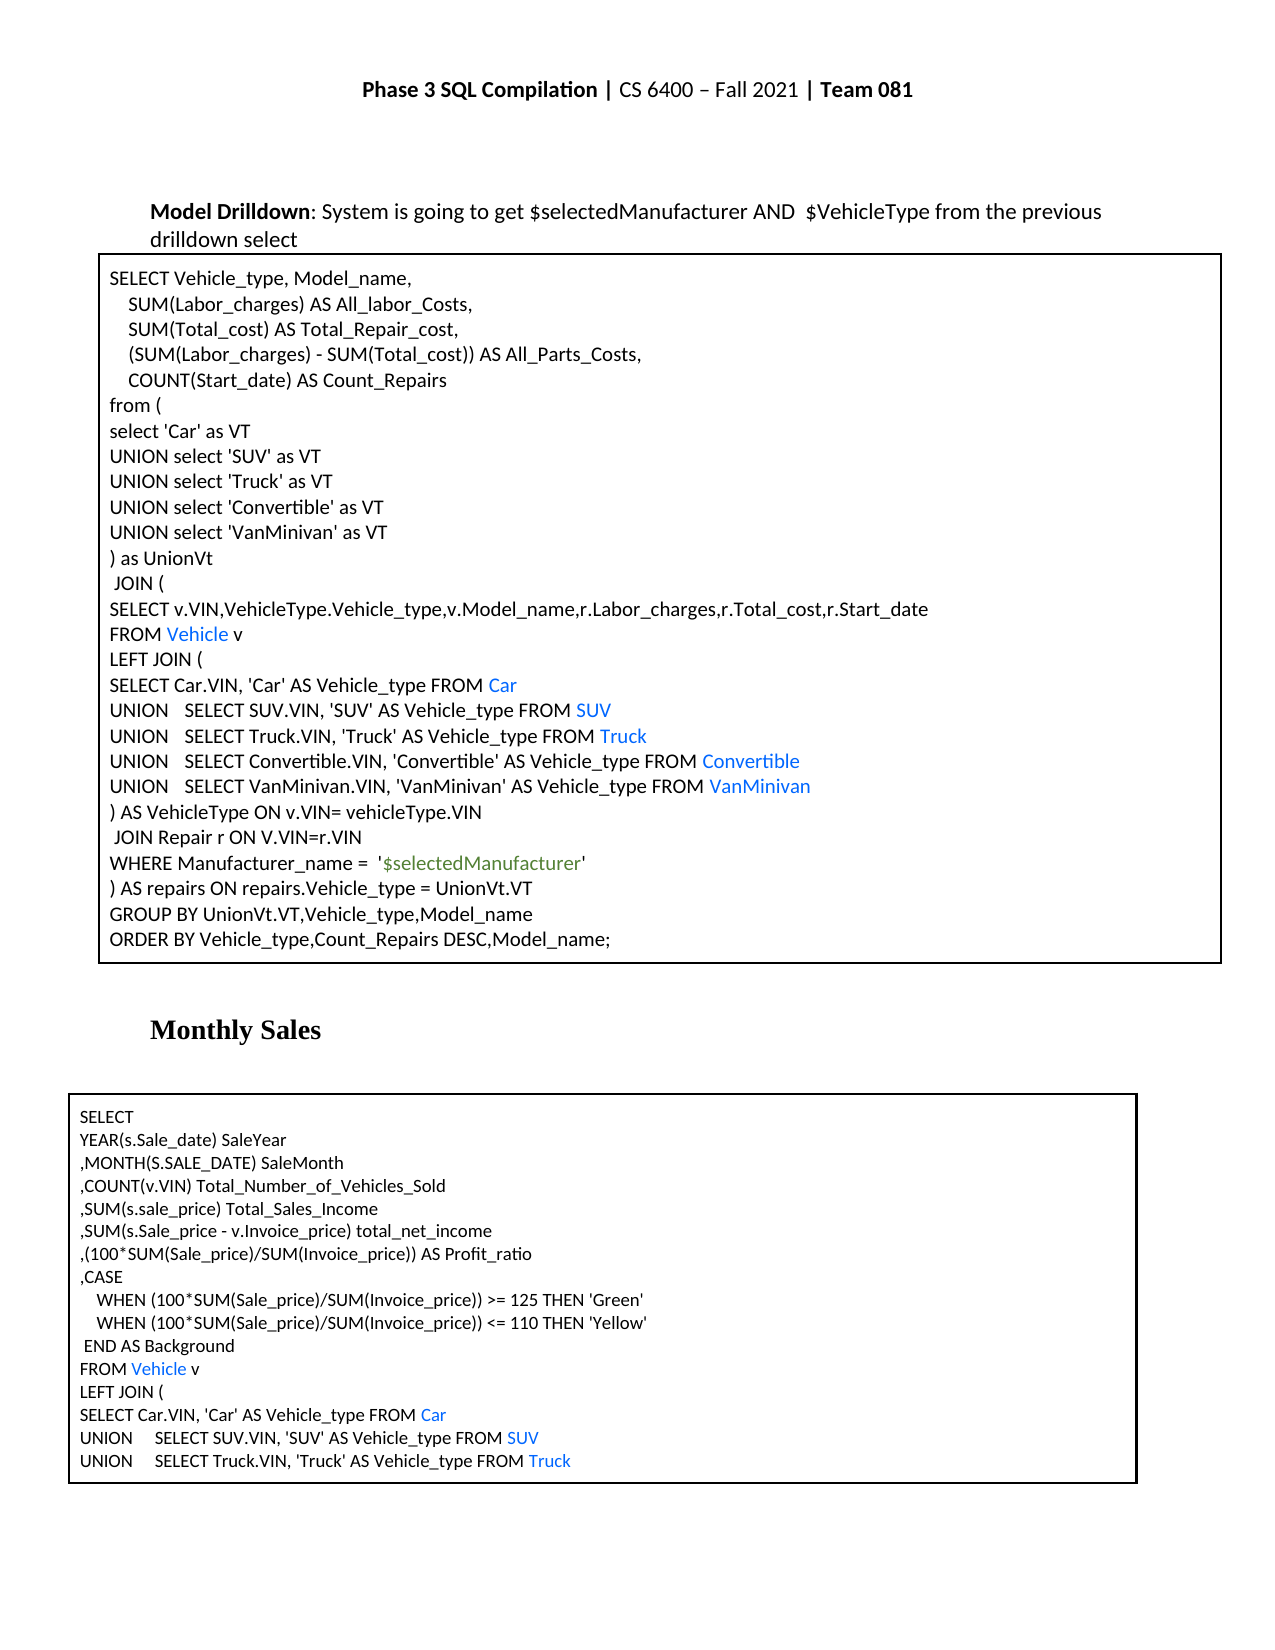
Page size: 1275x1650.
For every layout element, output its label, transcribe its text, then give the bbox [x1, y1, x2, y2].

subtitle Monthly Sales [150, 1013, 1125, 1046]
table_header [70, 1095, 1135, 1482]
table_header SELECT Vehicle_type, Model_name, SUM(Labor_charges) AS All_labor_Costs, SUM(Total_cost) AS Total_Repair_cost, (SUM(Labor_charges) - SUM(Total_cost)) AS All_Parts_Costs, COUNT(Start_date) AS Count_Repairs from ( select 'Car' as VT UNION select 'SUV' as VT UNION select 'Truck' as VT UNION select 'Convertible' as VT UNION select 'VanMinivan' as VT ) as UnionVt JOIN ( SELECT v.VIN,VehicleType.Vehicle_type,v.Model_name,r.Labor_charges,r.Total_cost,r.Start_date FROM Vehicle v LEFT JOIN ( SELECT Car.VIN, 'Car' AS Vehicle_type FROM Car UNION SELECT SUV.VIN, 'SUV' AS Vehicle_type FROM SUV UNION SELECT Truck.VIN, 'Truck' AS Vehicle_type FROM Truck UNION SELECT Convertible.VIN, 'Convertible' AS Vehicle_type FROM Convertible UNION SELECT VanMinivan.VIN, 'VanMinivan' AS Vehicle_type FROM VanMinivan ) AS VehicleType ON v.VIN= vehicleType.VIN JOIN Repair r ON V.VIN=r.VIN WHERE Manufacturer_name = '$selectedManufacturer' ) AS repairs ON repairs.Vehicle_type = UnionVt.VT GROUP BY UnionVt.VT,Vehicle_type,Model_name ORDER BY Vehicle_type,Count_Repairs DESC,Model_name; [100, 255, 1220, 962]
text Model Drilldown: System is going to get $selectedManufacturer AND $VehicleType from the previous drilldown select [150, 197, 1125, 253]
